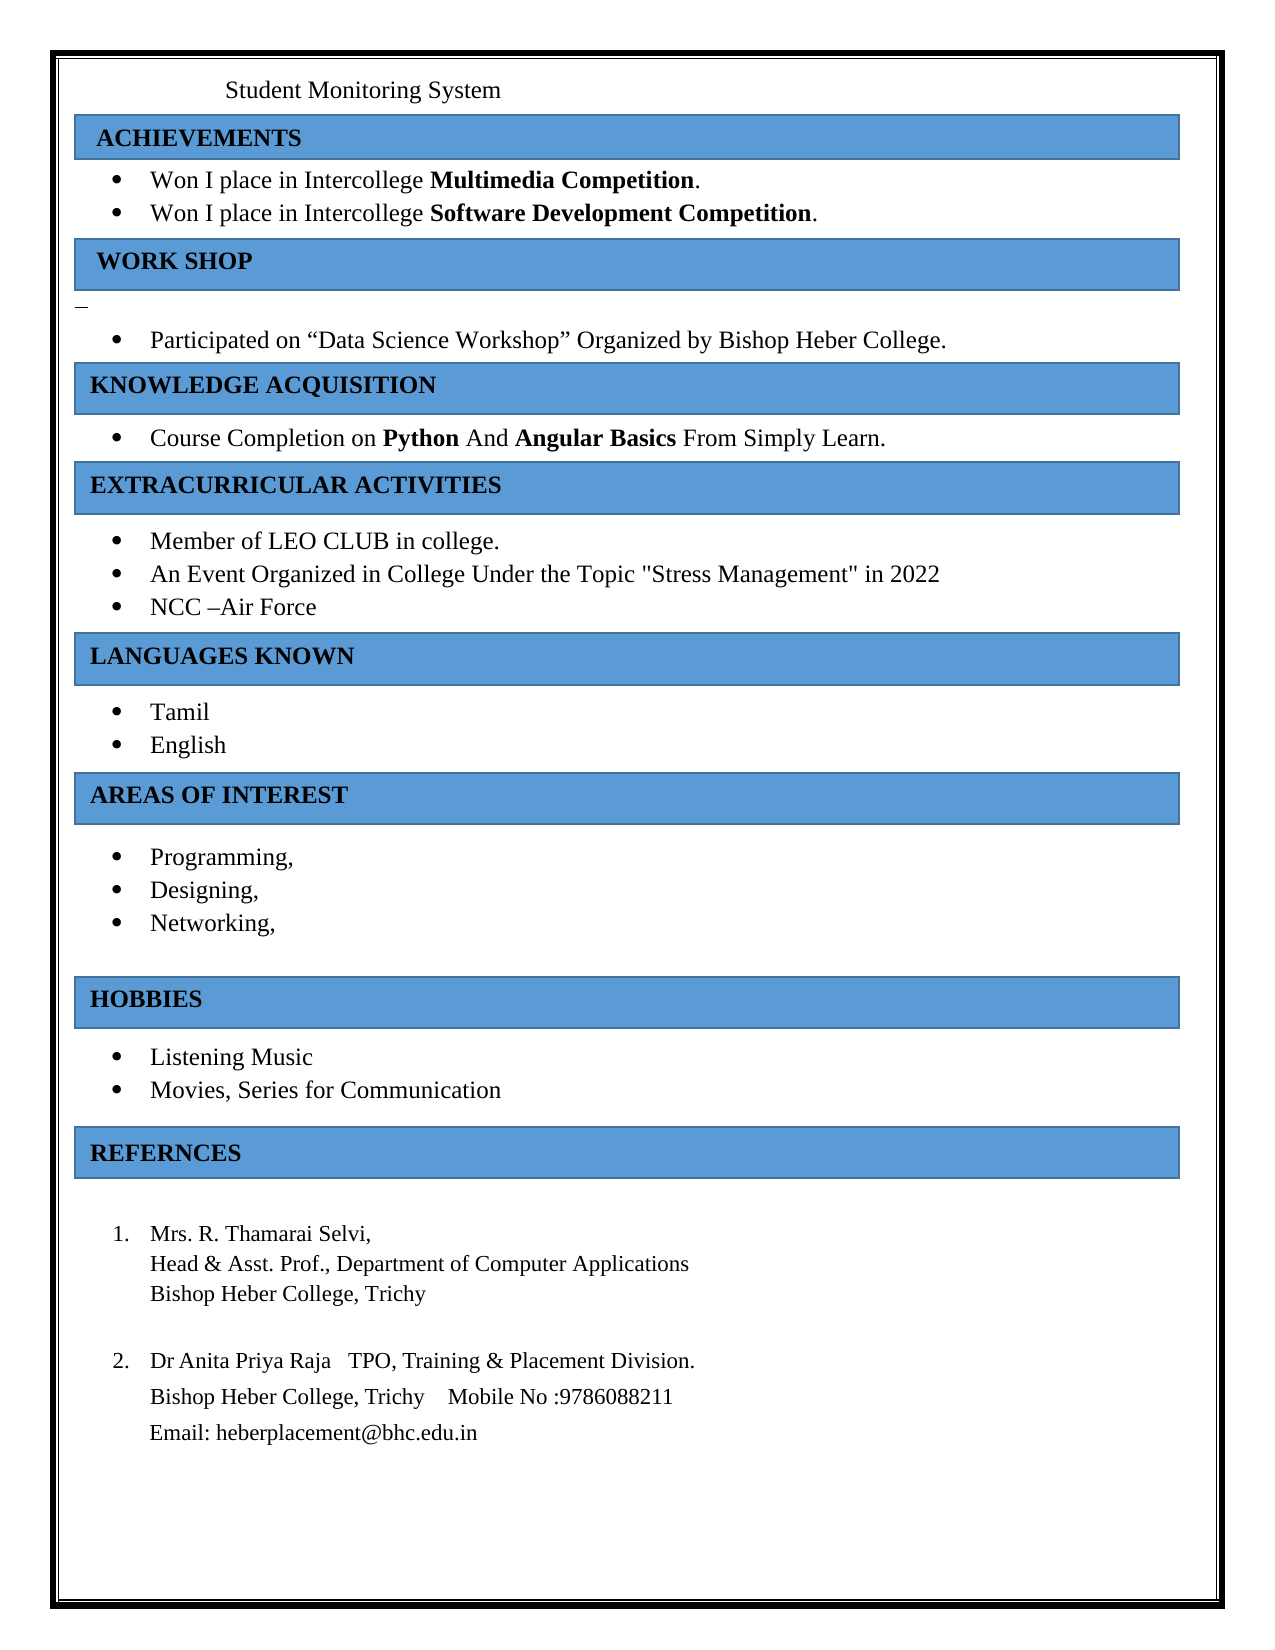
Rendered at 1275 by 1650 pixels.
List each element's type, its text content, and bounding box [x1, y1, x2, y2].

list English [112, 730, 1200, 758]
list Mrs. R. Thamarai Selvi, [112, 1220, 1200, 1246]
list Head & Asst. Prof., Department of Computer Applications [150, 1250, 1200, 1276]
list Member of LEO CLUB in college. [112, 526, 1200, 554]
list Programming, [112, 842, 1200, 871]
list Designing, [112, 875, 1200, 904]
list Movies, Series for Communication [112, 1075, 1200, 1104]
list Bishop Heber College, Trichy [150, 1280, 1200, 1307]
list Listening Music [112, 1042, 1200, 1071]
list NCC –Air Force [112, 592, 1200, 621]
list Tamil [112, 697, 1200, 726]
list Participated on “Data Science Workshop” Organized by Bishop Heber College. [112, 325, 1200, 354]
list Student Monitoring System [225, 75, 1200, 104]
list Won I place in Intercollege Multimedia Competition. [112, 166, 1200, 194]
text Email: heberplacement@bhc.edu.in [75, 1419, 1200, 1445]
text Bishop Heber College, Trichy Mobile No :9786088211 [150, 1383, 1050, 1410]
list Course Completion on Python And Angular Basics From Simply Learn. [112, 423, 1200, 451]
list Won I place in Intercollege Software Development Competition. [112, 198, 1200, 227]
list Dr Anita Priya Raja TPO, Training & Placement Division. [112, 1348, 1050, 1374]
list An Event Organized in College Under the Topic "Stress Management" in 2022 [112, 559, 1200, 588]
list Networking, [112, 908, 1200, 937]
